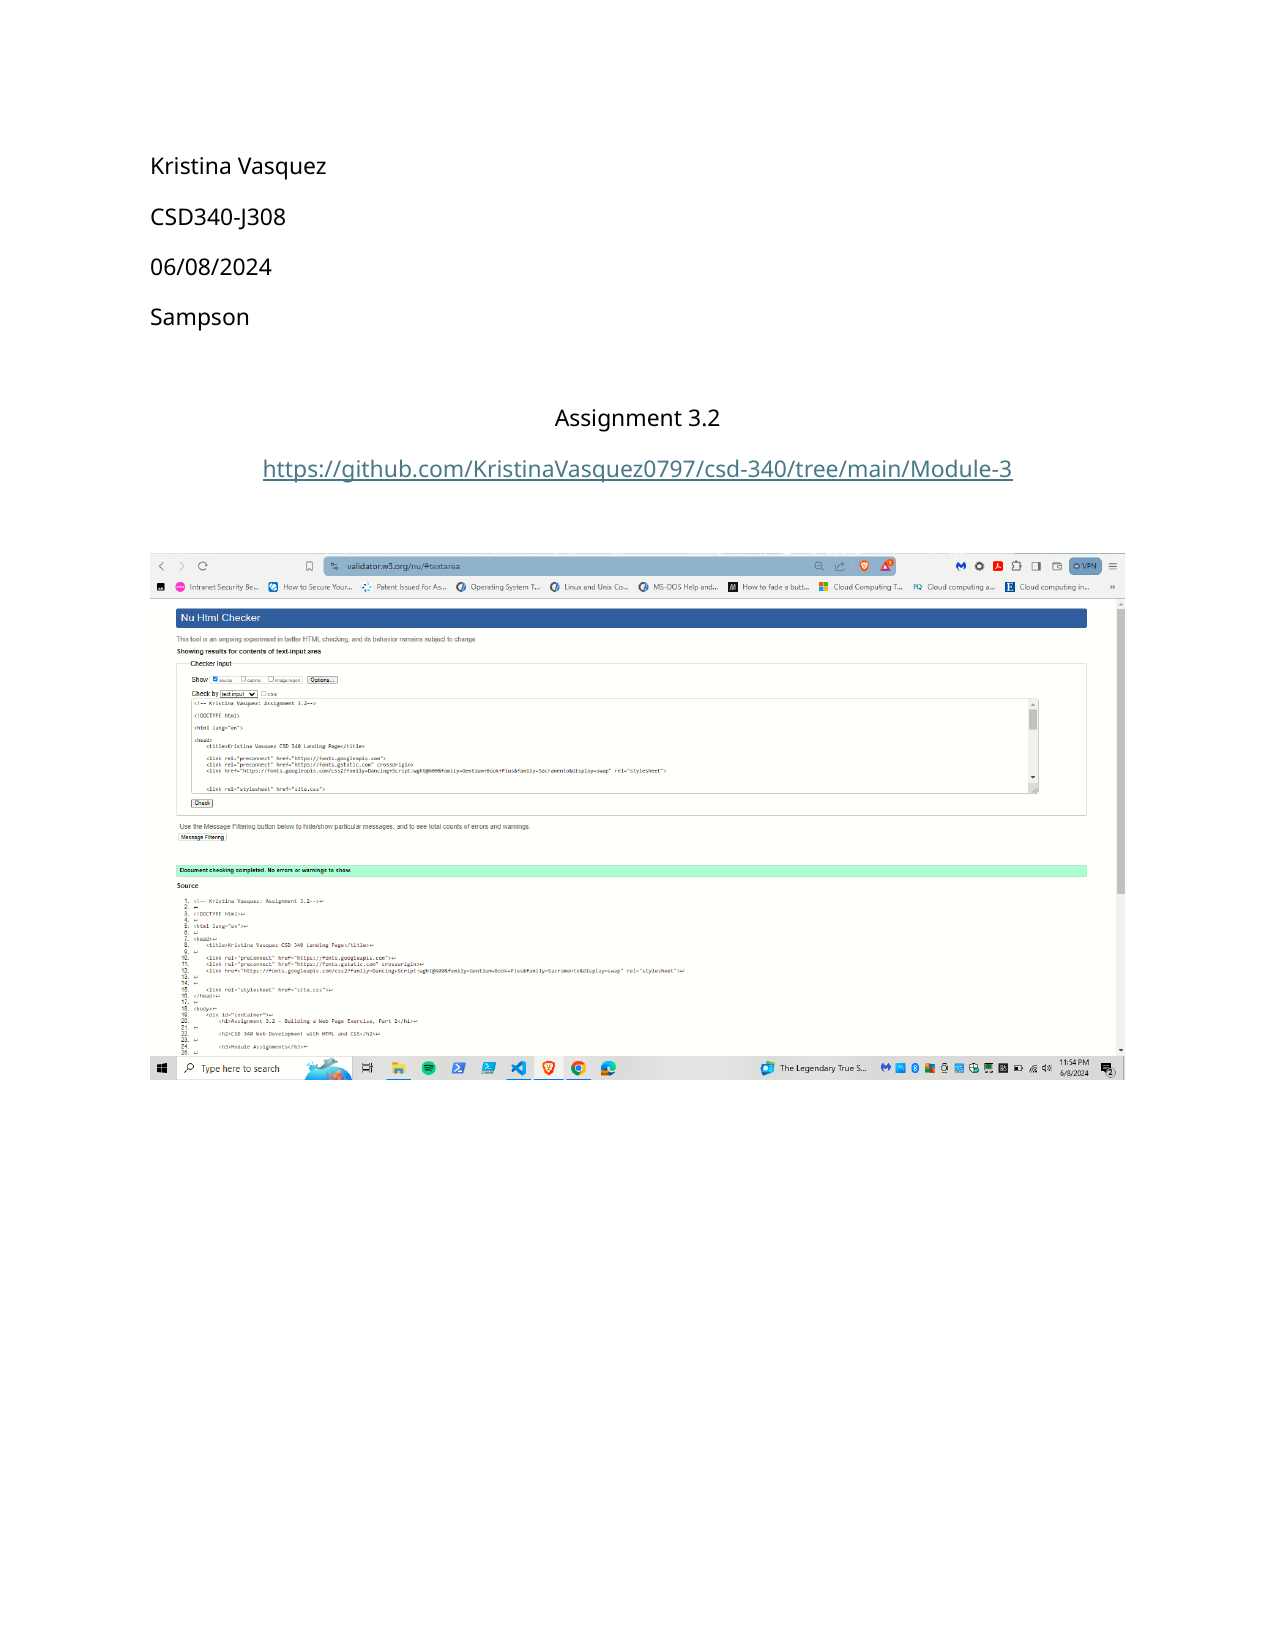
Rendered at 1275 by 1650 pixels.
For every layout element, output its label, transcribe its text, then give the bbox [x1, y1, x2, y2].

text 06/08/2024 [150, 251, 1125, 282]
text CSD340-J308 [150, 200, 1125, 232]
text https://github.com/KristinaVasquez0797/csd-340/tree/main/Module-3 [150, 452, 1125, 484]
picture [150, 553, 1125, 1080]
text Sampson [150, 301, 1125, 332]
text Assignment 3.2 [150, 402, 1125, 433]
text Kristina Vasquez [150, 150, 1125, 181]
